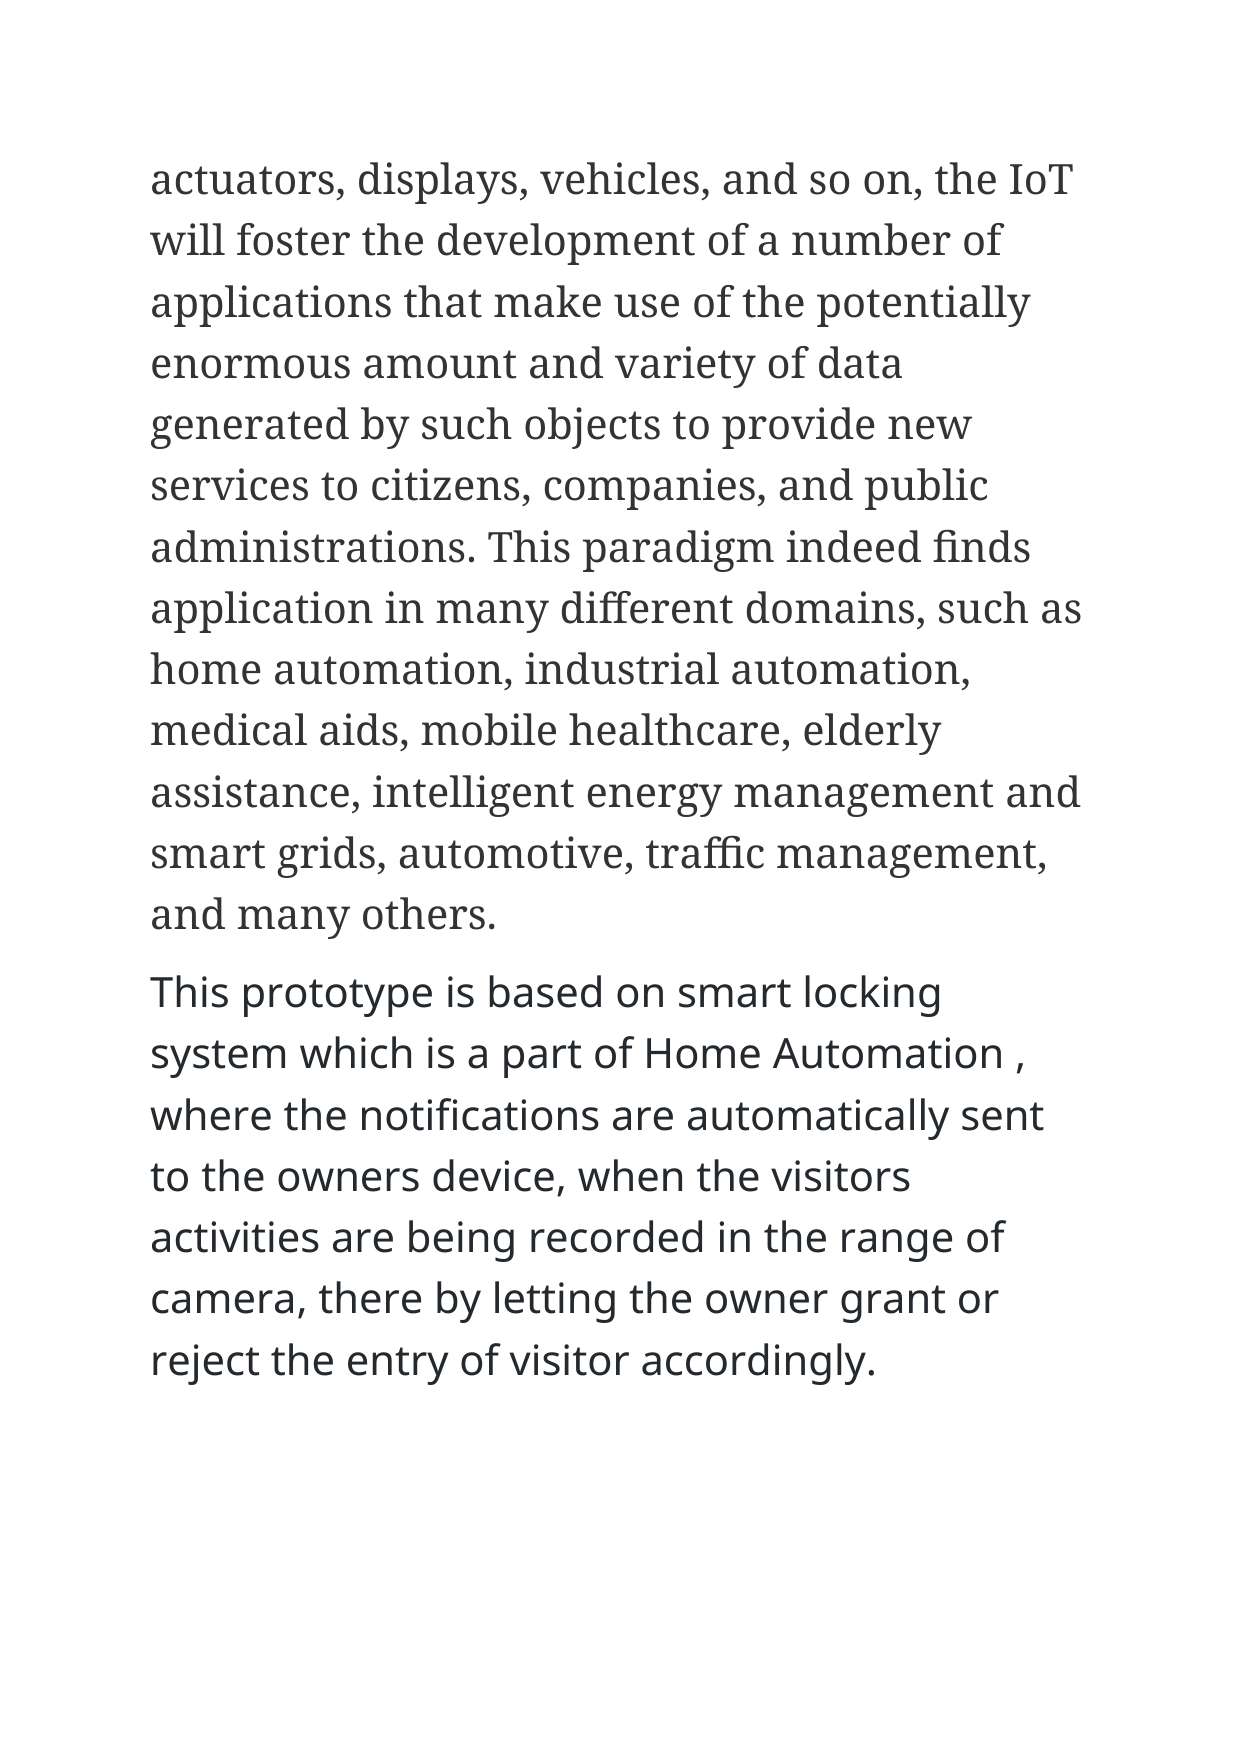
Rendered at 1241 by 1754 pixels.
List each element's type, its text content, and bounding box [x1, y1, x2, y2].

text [150, 150, 1090, 942]
text This prototype is based on smart locking system which is a part of Home Automation , where the notifications are automatically sent to the owners device, when the visitors activities are being recorded in the range of camera, there by letting the owner grant or reject the entry of visitor accordingly. [150, 963, 1090, 1387]
